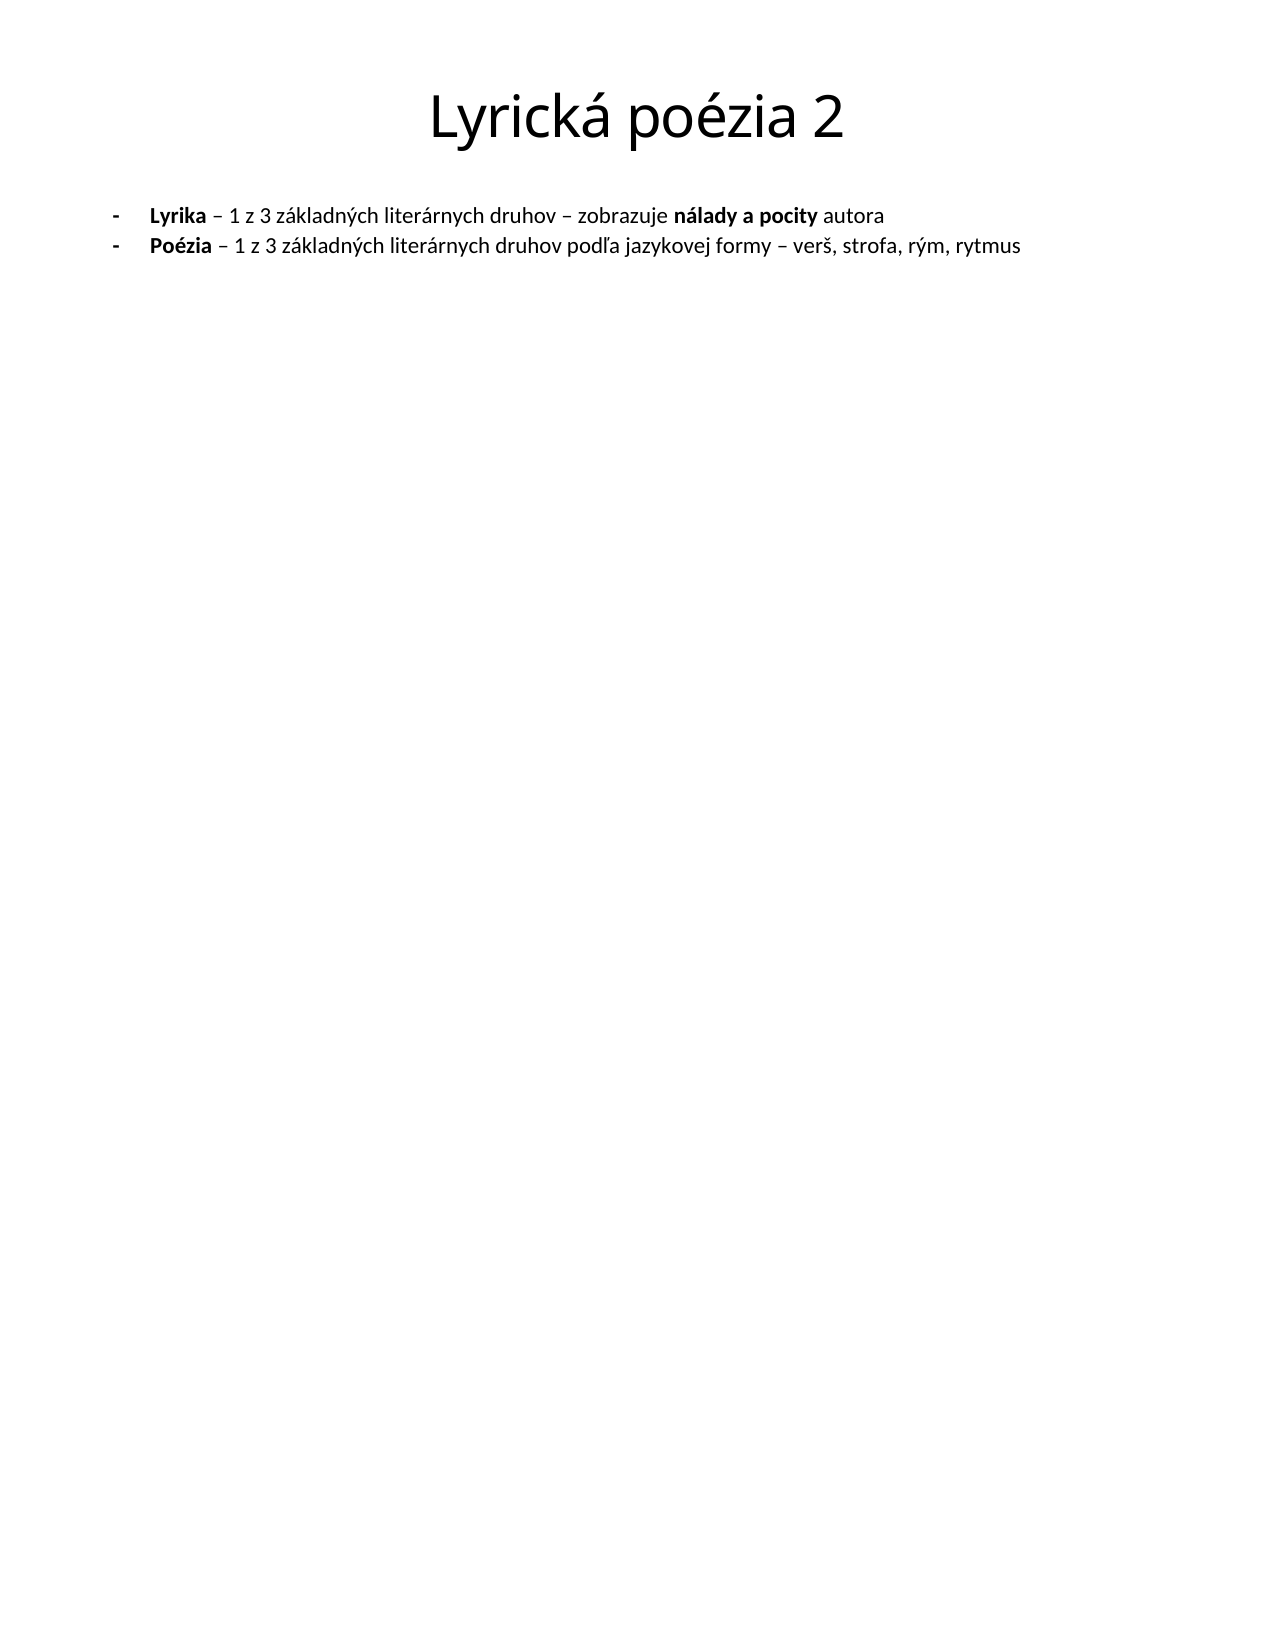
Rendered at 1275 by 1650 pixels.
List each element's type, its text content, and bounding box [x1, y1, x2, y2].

list Poézia – 1 z 3 základných literárnych druhov podľa jazykovej formy – verš, strofa, rým, rytmus [112, 232, 1200, 259]
title Lyrická poézia 2 [75, 75, 1200, 154]
list Lyrika – 1 z 3 základných literárnych druhov – zobrazuje nálady a pocity autora [112, 201, 1200, 229]
